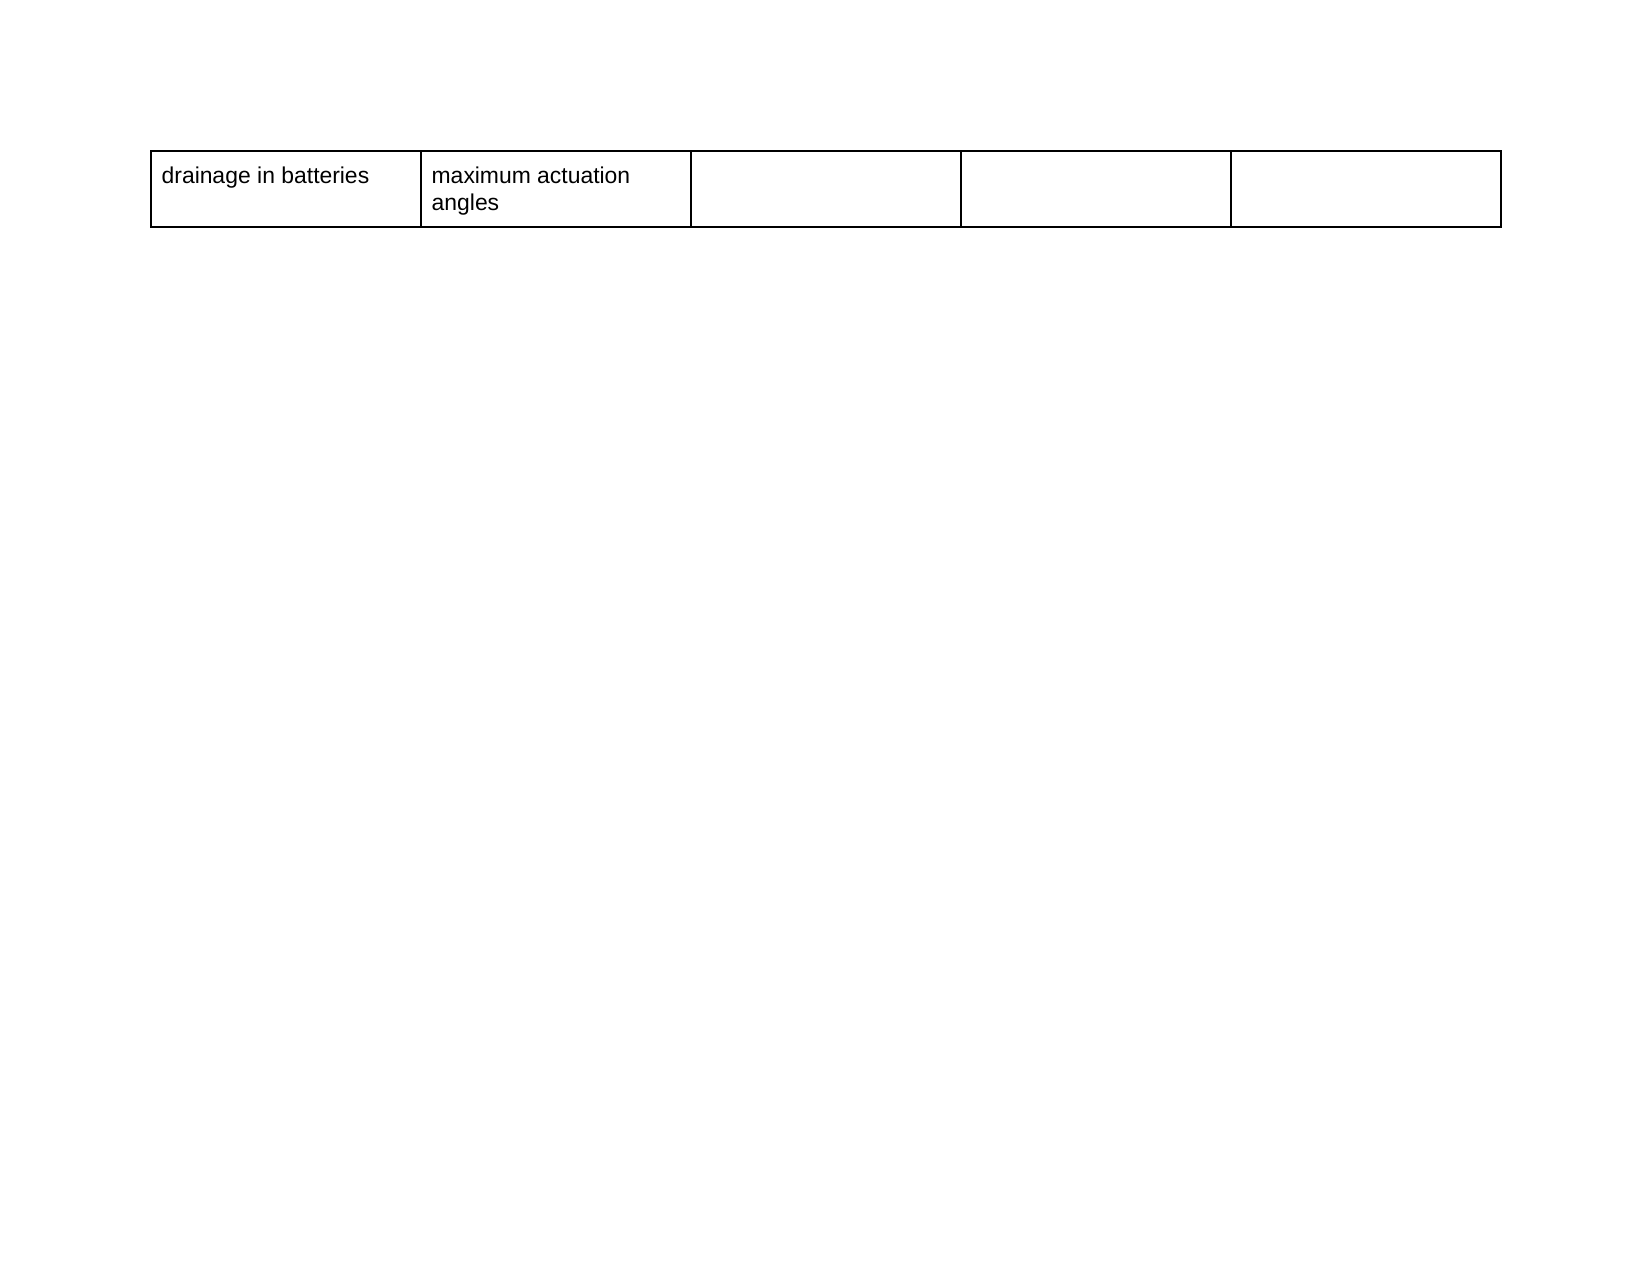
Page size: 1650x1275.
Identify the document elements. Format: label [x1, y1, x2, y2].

table_cell [1232, 152, 1500, 226]
table_cell [152, 152, 420, 226]
table_cell [422, 152, 690, 226]
table_cell [962, 152, 1230, 226]
table_cell [692, 152, 960, 226]
